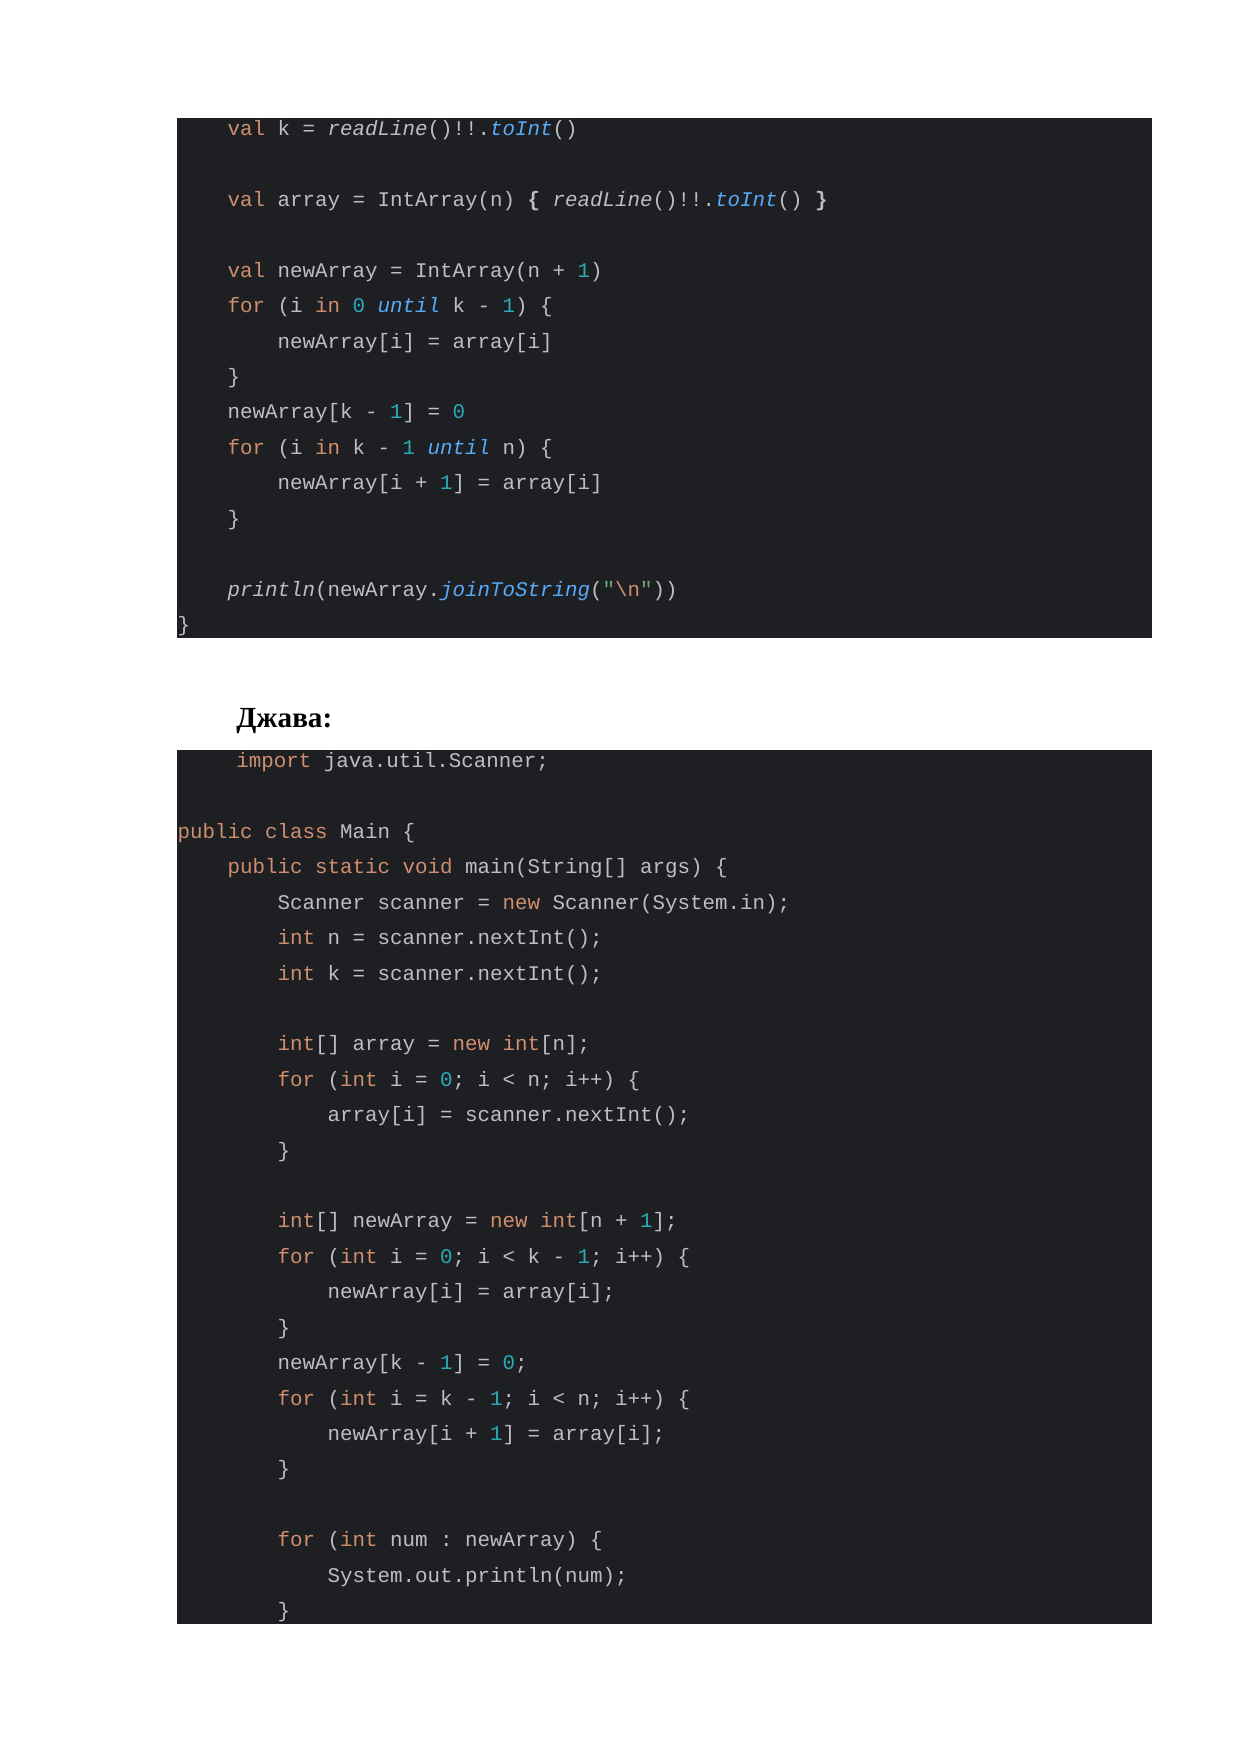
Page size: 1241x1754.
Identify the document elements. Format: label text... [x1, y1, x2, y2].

text Джава: [177, 700, 1152, 733]
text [177, 750, 1152, 1624]
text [177, 118, 1152, 638]
